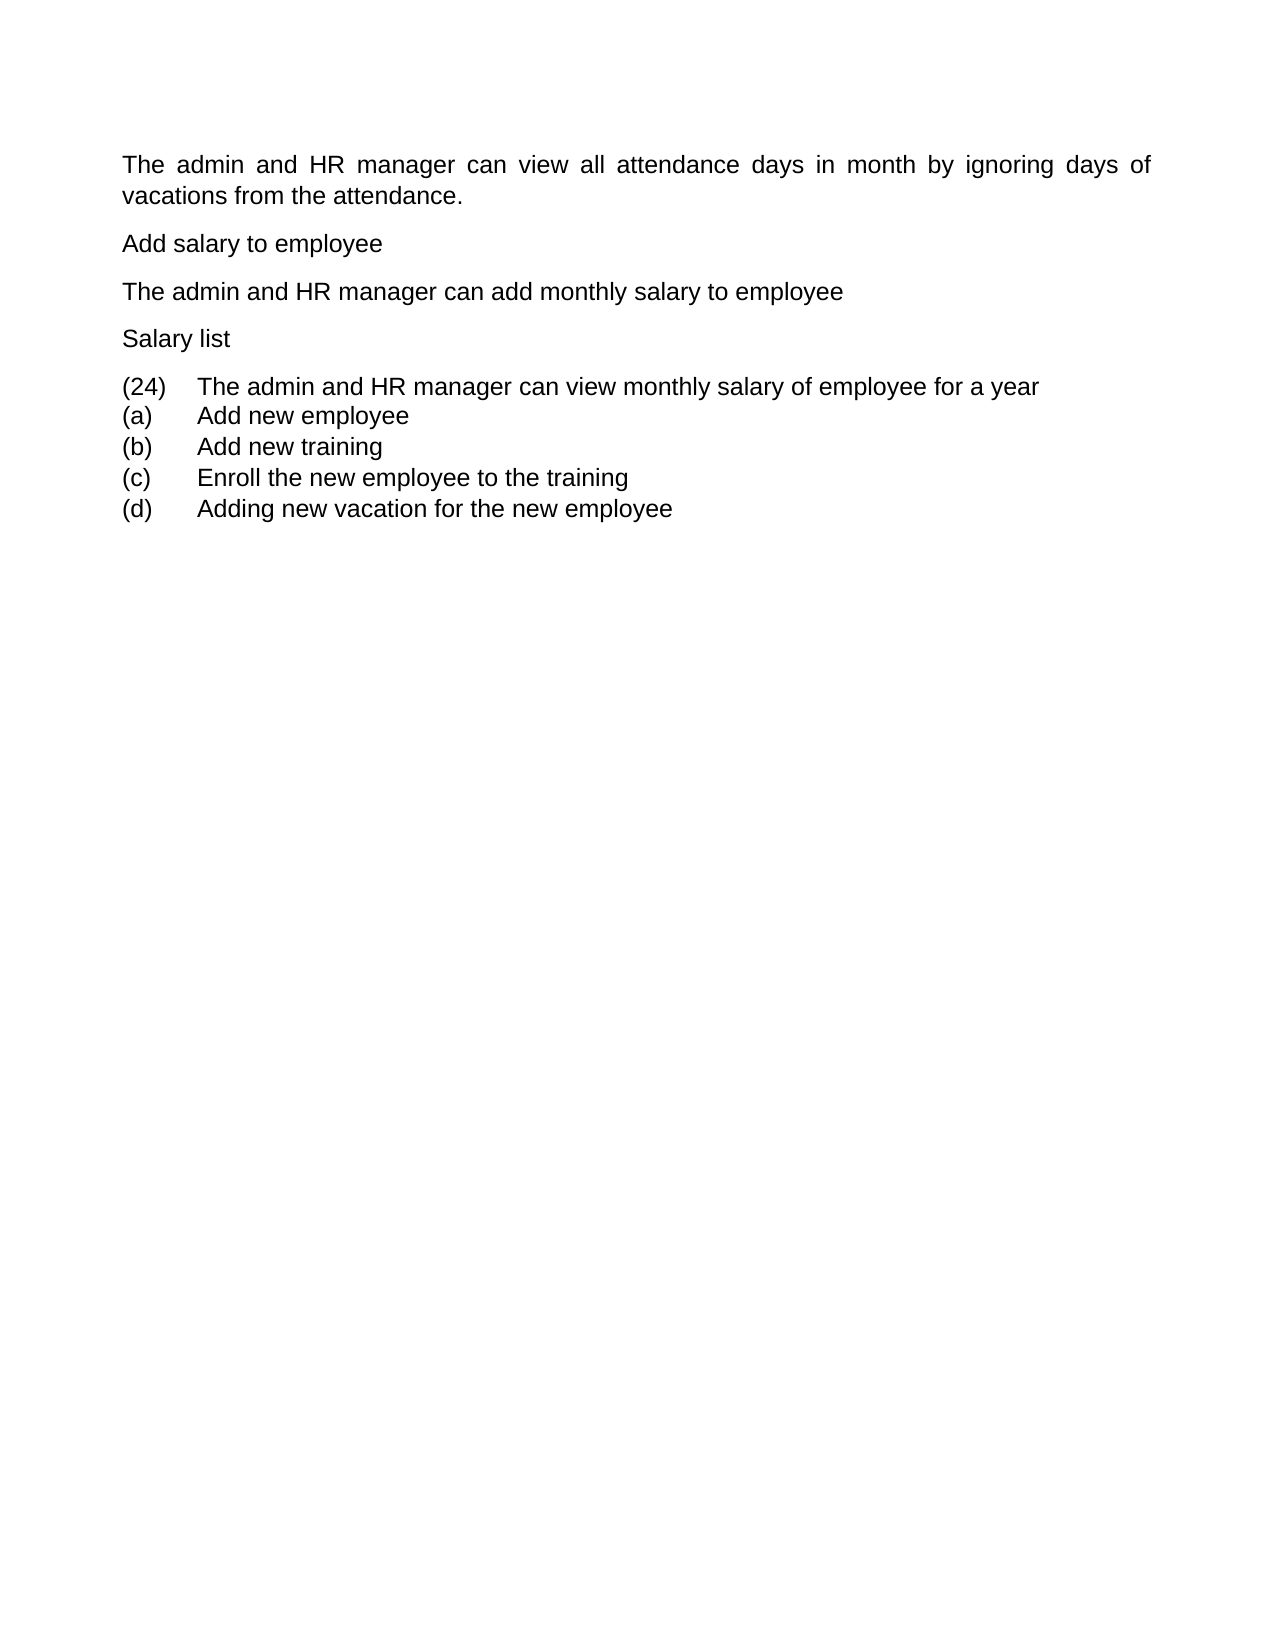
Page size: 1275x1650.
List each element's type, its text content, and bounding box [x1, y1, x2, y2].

text (d) Adding new vacation for the new employee [122, 494, 1153, 522]
text (c) Enroll the new employee to the training [122, 463, 1153, 491]
text (24) The admin and HR manager can view monthly salary of employee for a year [122, 372, 1153, 401]
text (b) Add new training [122, 432, 1153, 460]
text The admin and HR manager can view all attendance days in month by ignoring days of vacations from the attendance. [122, 150, 1153, 210]
text Salary list [122, 324, 1153, 353]
text (a) Add new employee [122, 401, 1153, 429]
text Add salary to employee [122, 229, 1153, 257]
text The admin and HR manager can add monthly salary to employee [122, 276, 1153, 305]
